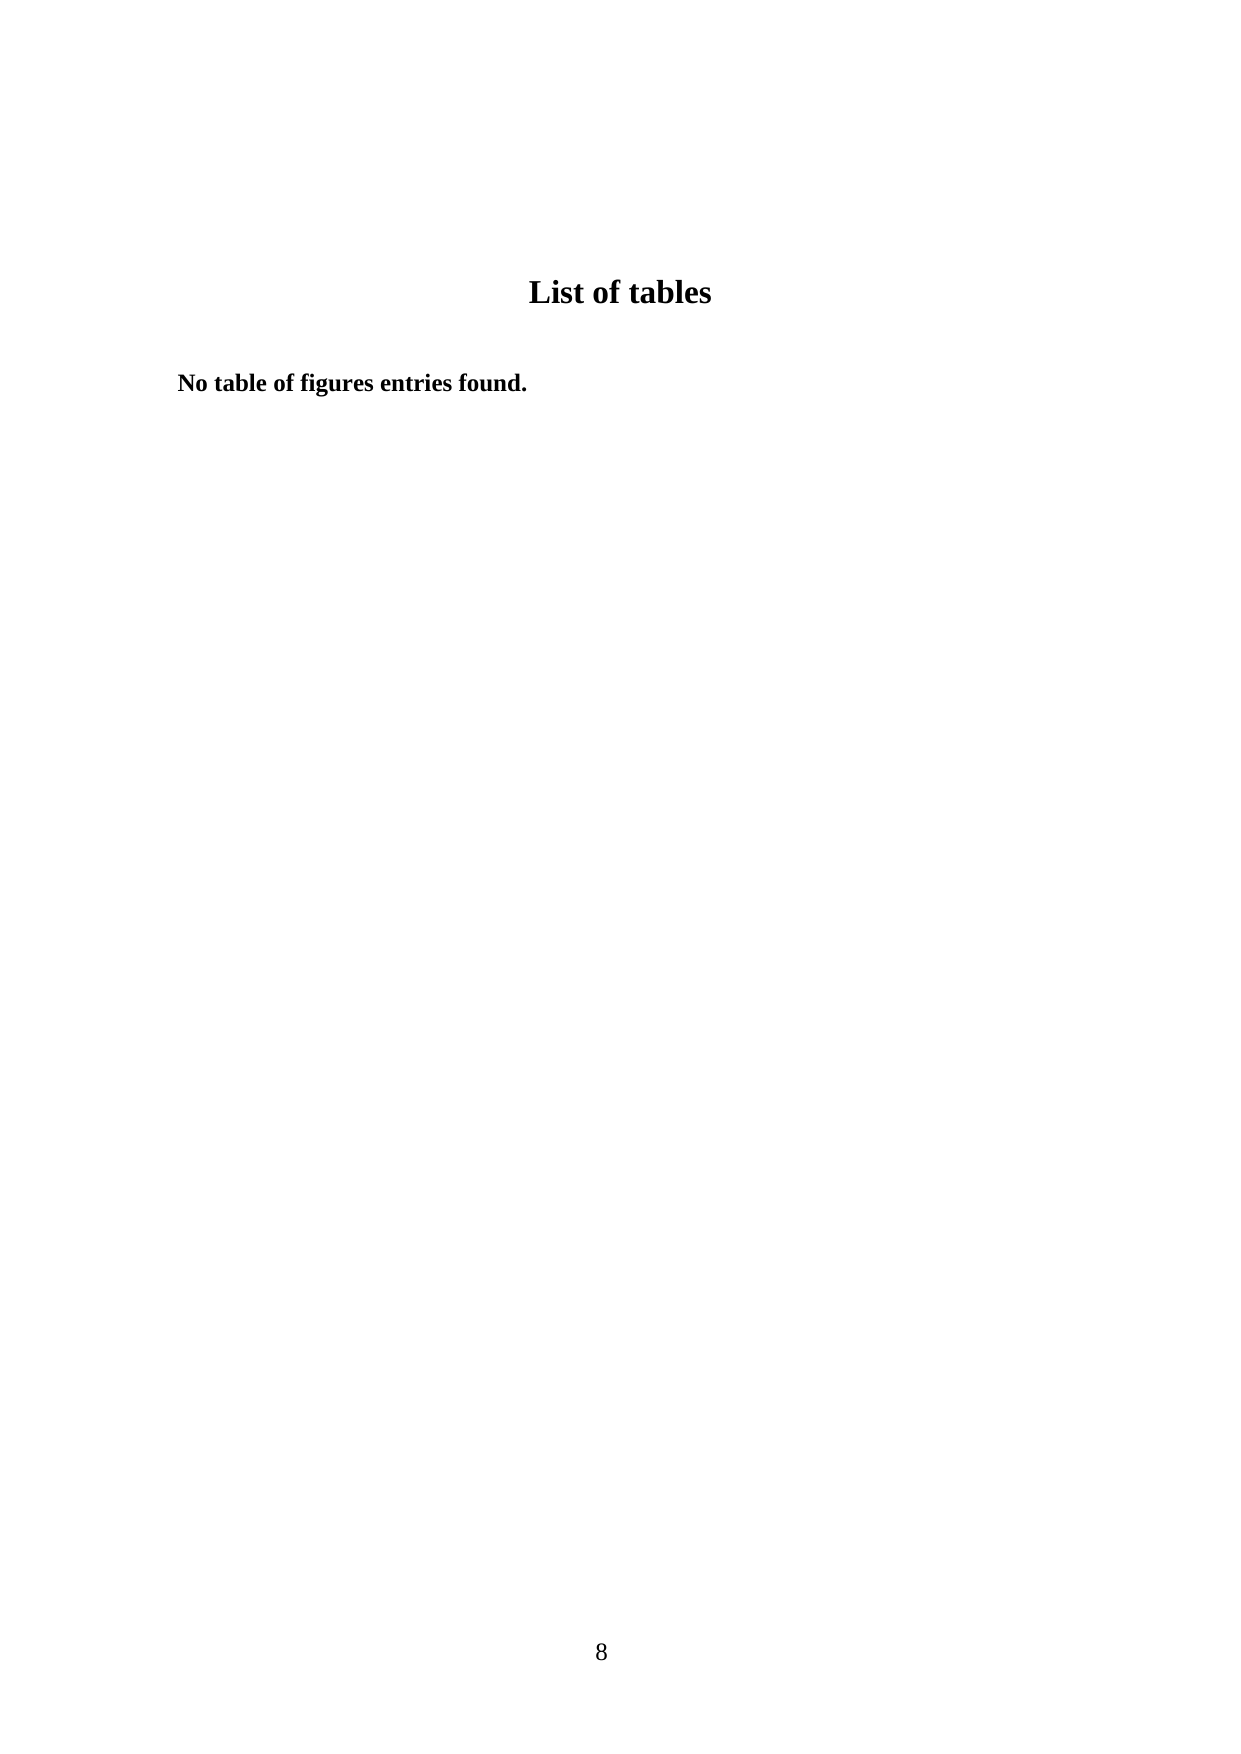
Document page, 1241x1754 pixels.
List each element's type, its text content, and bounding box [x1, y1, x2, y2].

subtitle List of tables [177, 273, 1063, 311]
text No table of figures entries found. [177, 368, 1063, 396]
